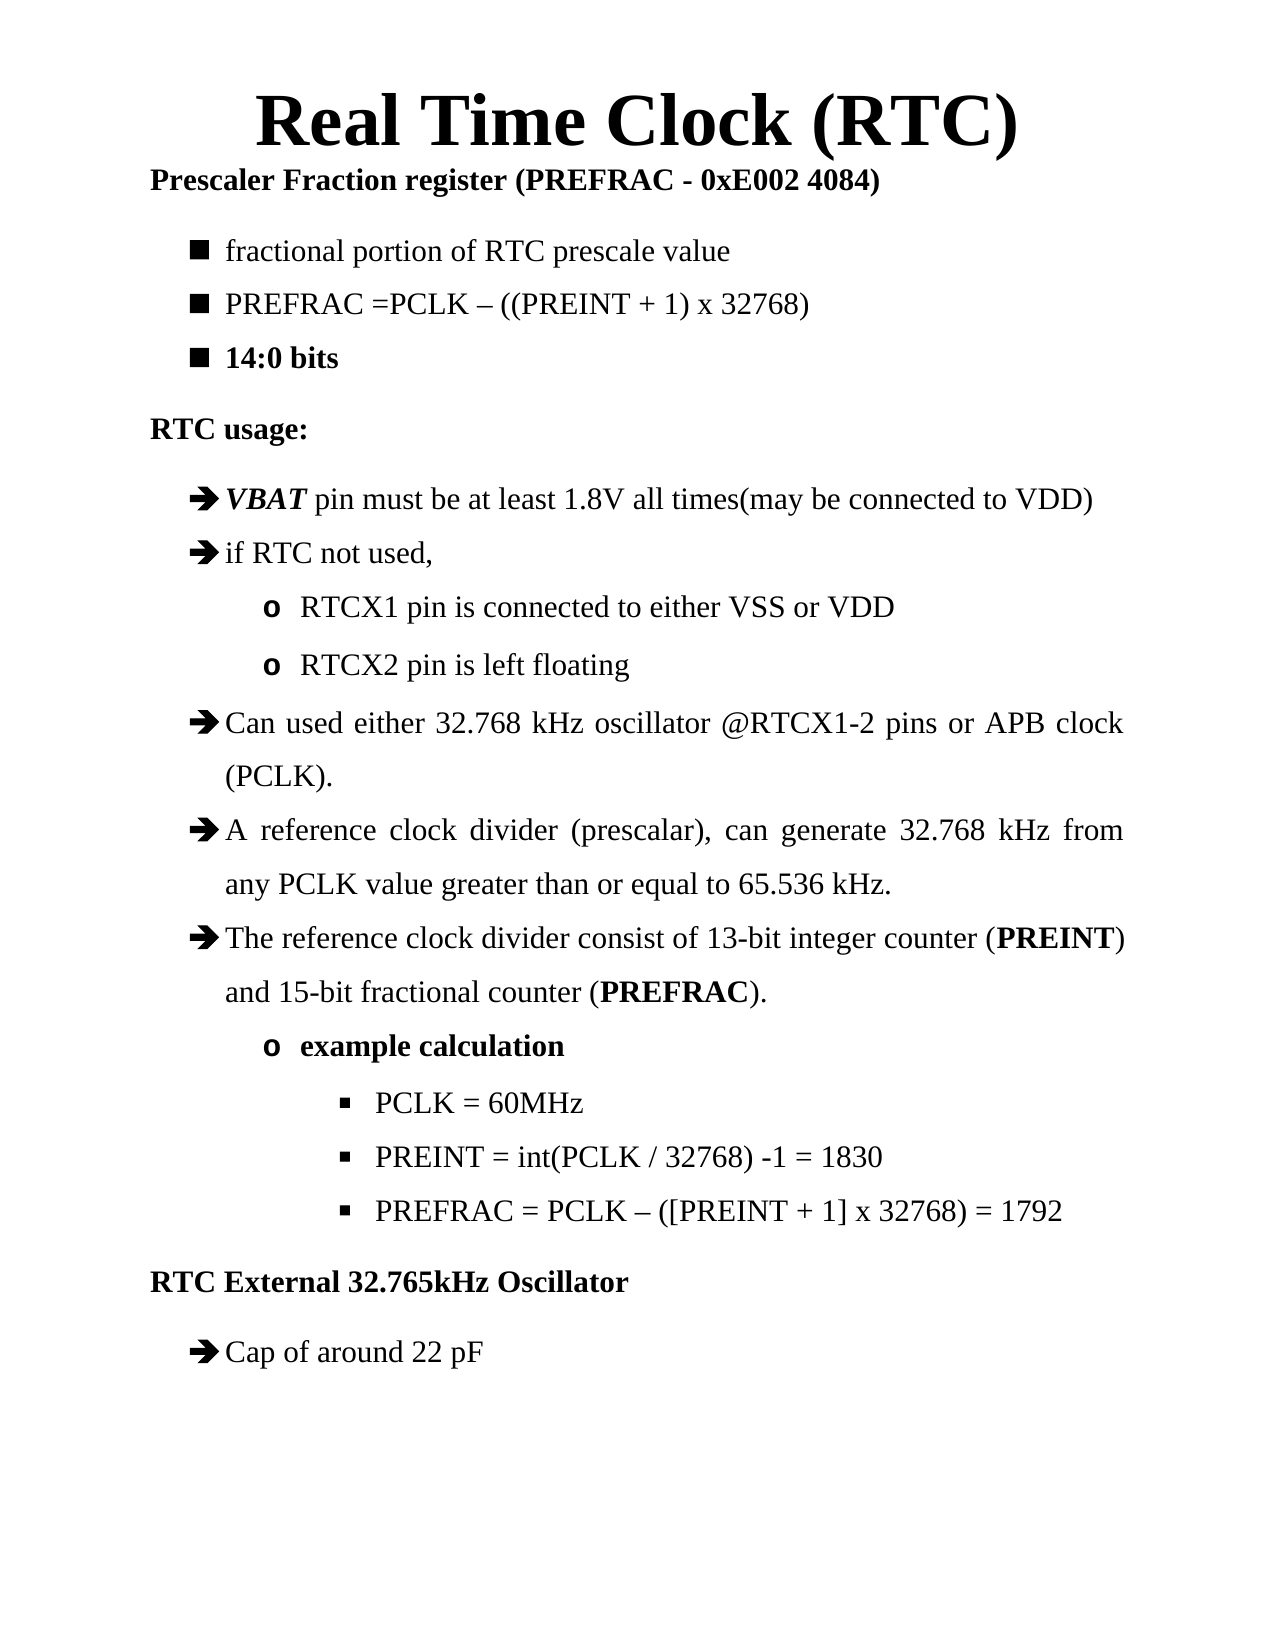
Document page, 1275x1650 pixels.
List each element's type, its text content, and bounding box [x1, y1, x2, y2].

list Can used either 32.768 kHz oscillator @RTCX1-2 pins or APB clock (PCLK). [187, 704, 1125, 794]
list Cap of around 22 pF [187, 1333, 1125, 1369]
list 14:0 bits [187, 339, 1125, 375]
list example calculation [262, 1027, 1125, 1066]
list A reference clock divider (prescalar), can generate 32.768 kHz from any PCLK value greater than or equal to 65.536 kHz. [187, 812, 1125, 901]
list PCLK = 60MHz [337, 1085, 1125, 1121]
list PREINT = int(PCLK / 32768) -1 = 1830 [337, 1139, 1125, 1174]
list VBAT pin must be at least 1.8V all times(may be connected to VDD) [187, 481, 1125, 516]
list RTCX2 pin is left floating [262, 646, 1125, 684]
list fractional portion of RTC prescale value [187, 232, 1125, 268]
text RTC External 32.765kHz Oscillator [150, 1263, 1125, 1299]
list PREFRAC = PCLK – ([PREINT + 1] x 32768) = 1792 [337, 1192, 1125, 1228]
text RTC usage: [150, 410, 1125, 446]
list PREFRAC =PCLK – ((PREINT + 1) x 32768) [187, 286, 1125, 322]
list RTCX1 pin is connected to either VSS or VDD [262, 588, 1125, 627]
list The reference clock divider consist of 13-bit integer counter (PREINT) and 15-bit fractional counter (PREFRAC). [187, 919, 1125, 1009]
list if RTC not used, [187, 534, 1125, 570]
text Prescaler Fraction register (PREFRAC - 0xE002 4084) [150, 161, 1125, 197]
